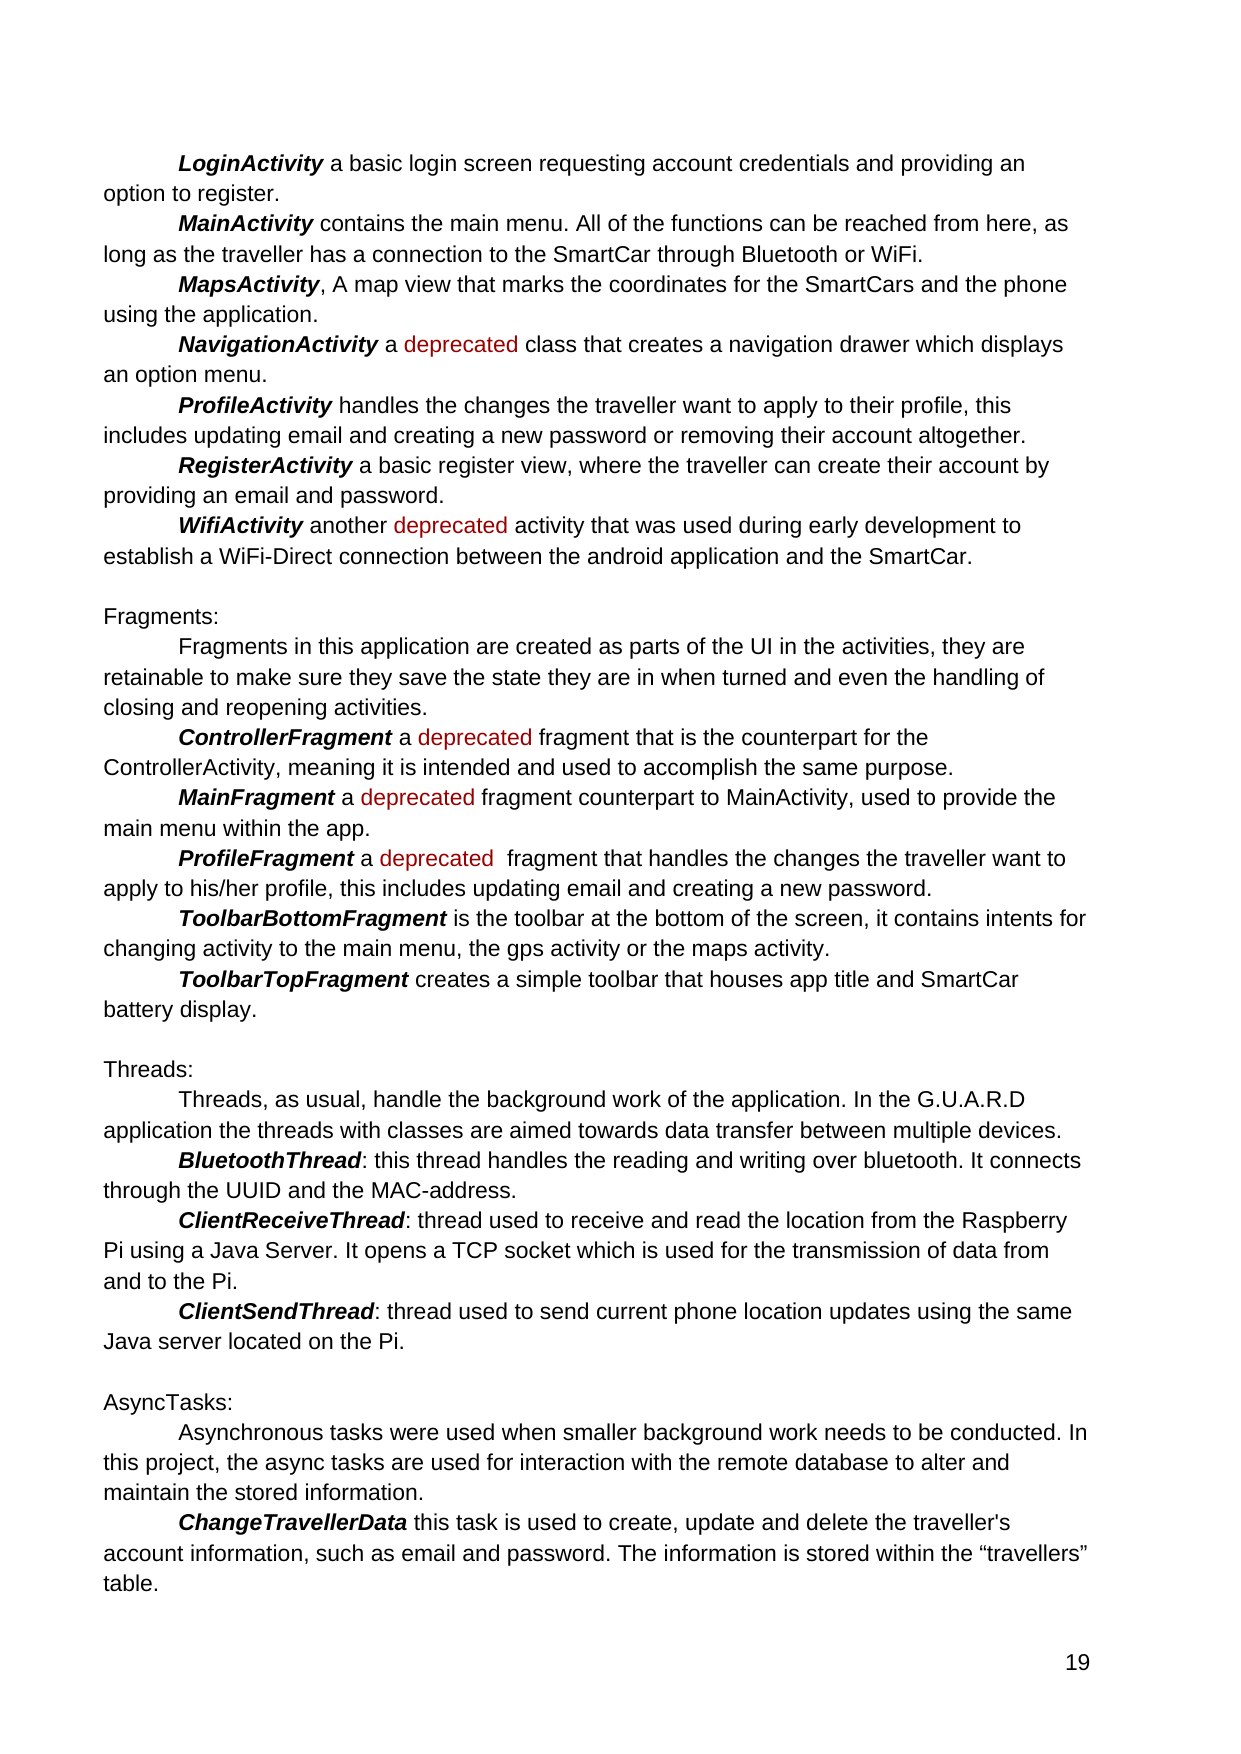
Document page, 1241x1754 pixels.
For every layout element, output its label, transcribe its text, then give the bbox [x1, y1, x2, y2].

text MainFragment a deprecated fragment counterpart to MainActivity, used to provide the main menu within the app. [103, 784, 1090, 841]
text ToolbarBottomFragment is the toolbar at the bottom of the screen, it contains intents for changing activity to the main menu, the gps activity or the maps activity. [103, 905, 1090, 962]
text ClientReceiveThread: thread used to receive and read the location from the Raspberry Pi using a Java Server. It opens a TCP socket which is used for the transmission of data from and to the Pi. [103, 1207, 1090, 1294]
text Threads: [103, 1056, 1090, 1083]
text ProfileFragment a deprecated fragment that handles the changes the traveller want to apply to his/her profile, this includes updating email and creating a new password. [103, 845, 1090, 901]
text Asynchronous tasks were used when smaller background work needs to be conducted. In this project, the async tasks are used for interaction with the remote database to alter and maintain the stored information. [103, 1419, 1090, 1506]
text ChangeTravellerData this task is used to create, update and delete the traveller's account information, such as email and password. The information is stored within the “travellers” table. [103, 1509, 1090, 1596]
text BluetoothThread: this thread handles the reading and writing over bluetooth. It connects through the UUID and the MAC-address. [103, 1147, 1090, 1203]
text Fragments in this application are created as parts of the UI in the activities, they are retainable to make sure they save the state they are in when turned and even the handling of closing and reopening activities. [103, 633, 1090, 720]
text MainActivity contains the main menu. All of the functions can be reached from here, as long as the traveller has a connection to the SmartCar through Bluetooth or WiFi. [103, 210, 1090, 267]
text ControllerFragment a deprecated fragment that is the counterpart for the ControllerActivity, meaning it is intended and used to accomplish the same purpose. [103, 724, 1090, 781]
text Fragments: [103, 603, 1090, 629]
text ProfileActivity handles the changes the traveller want to apply to their profile, this includes updating email and creating a new password or removing their account altogether. [103, 392, 1090, 448]
text MapsActivity, A map view that marks the coordinates for the SmartCars and the phone using the application. [103, 271, 1090, 327]
text NavigationActivity a deprecated class that creates a navigation drawer which displays an option menu. [103, 331, 1090, 388]
text AsyncTasks: [103, 1388, 1090, 1415]
text ToolbarTopFragment creates a simple toolbar that houses app title and SmartCar battery display. [103, 966, 1090, 1022]
text ClientSendThread: thread used to send current phone location updates using the same Java server located on the Pi. [103, 1298, 1090, 1354]
text LoginActivity a basic login screen requesting account credentials and providing an option to register. [103, 150, 1090, 207]
text WifiActivity another deprecated activity that was used during early development to establish a WiFi-Direct connection between the android application and the SmartCar. [103, 512, 1090, 569]
text RegisterActivity a basic register view, where the traveller can create their account by providing an email and password. [103, 452, 1090, 509]
text Threads, as usual, handle the background work of the application. In the G.U.A.R.D application the threads with classes are aimed towards data transfer between multiple devices. [103, 1086, 1090, 1143]
